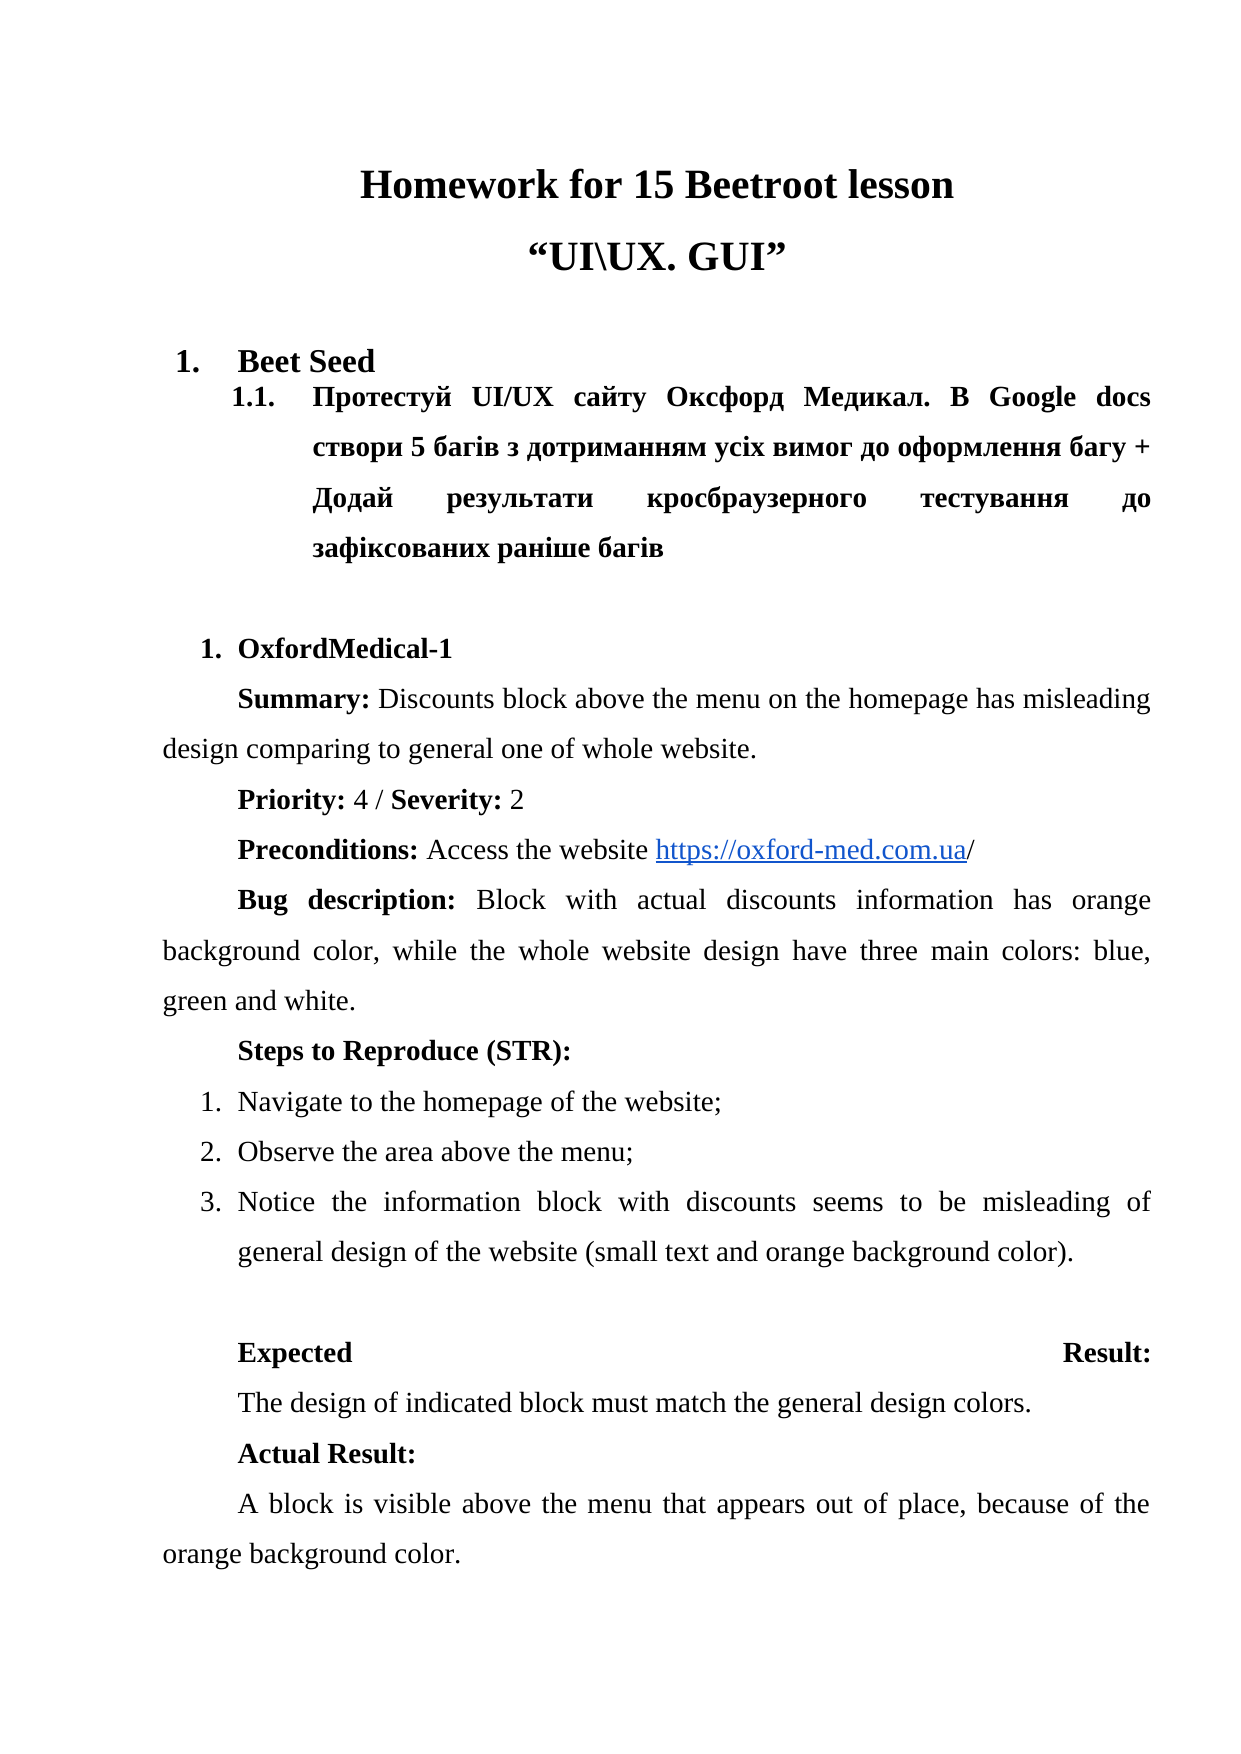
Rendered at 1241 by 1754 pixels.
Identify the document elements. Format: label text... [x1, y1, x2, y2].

text Preconditions: Access the website https://oxford-med.com.ua/ [162, 832, 1152, 866]
text Steps to Reproduce (STR): [162, 1033, 1152, 1067]
text Bug description: Block with actual discounts information has orange background color, while the whole website design have three main colors: blue, green and white. [162, 882, 1152, 1017]
text Expected Result: The design of indicated block must match the general design colors. [162, 1335, 1152, 1419]
list Notice the information block with discounts seems to be misleading of general design of the website (small text and orange background color). [200, 1184, 1152, 1268]
text Priority: 4 / Severity: 2 [162, 782, 1152, 815]
list OxfordMedical-1 [200, 631, 1152, 664]
subtitle Протестуй UI/UX сайту Оксфорд Медикал. В Google docs створи 5 багів з дотриманням усіх вимог до оформлення багу + Додай результати кросбраузерного тестування до зафіксованих раніше багів [275, 379, 1152, 564]
text Summary: Discounts block above the menu on the homepage has misleading design comparing to general one of whole website. [162, 681, 1152, 765]
list Navigate to the homepage of the website; [200, 1084, 1152, 1117]
list Observe the area above the menu; [200, 1134, 1152, 1167]
text Actual Result: [162, 1436, 1152, 1469]
subtitle Beet Seed [200, 341, 1152, 379]
subtitle Homework for 15 Beetroot lesson “UI\UX. GUI” [162, 160, 1152, 279]
text A block is visible above the menu that appears out of place, because of the orange background color. [162, 1486, 1152, 1570]
